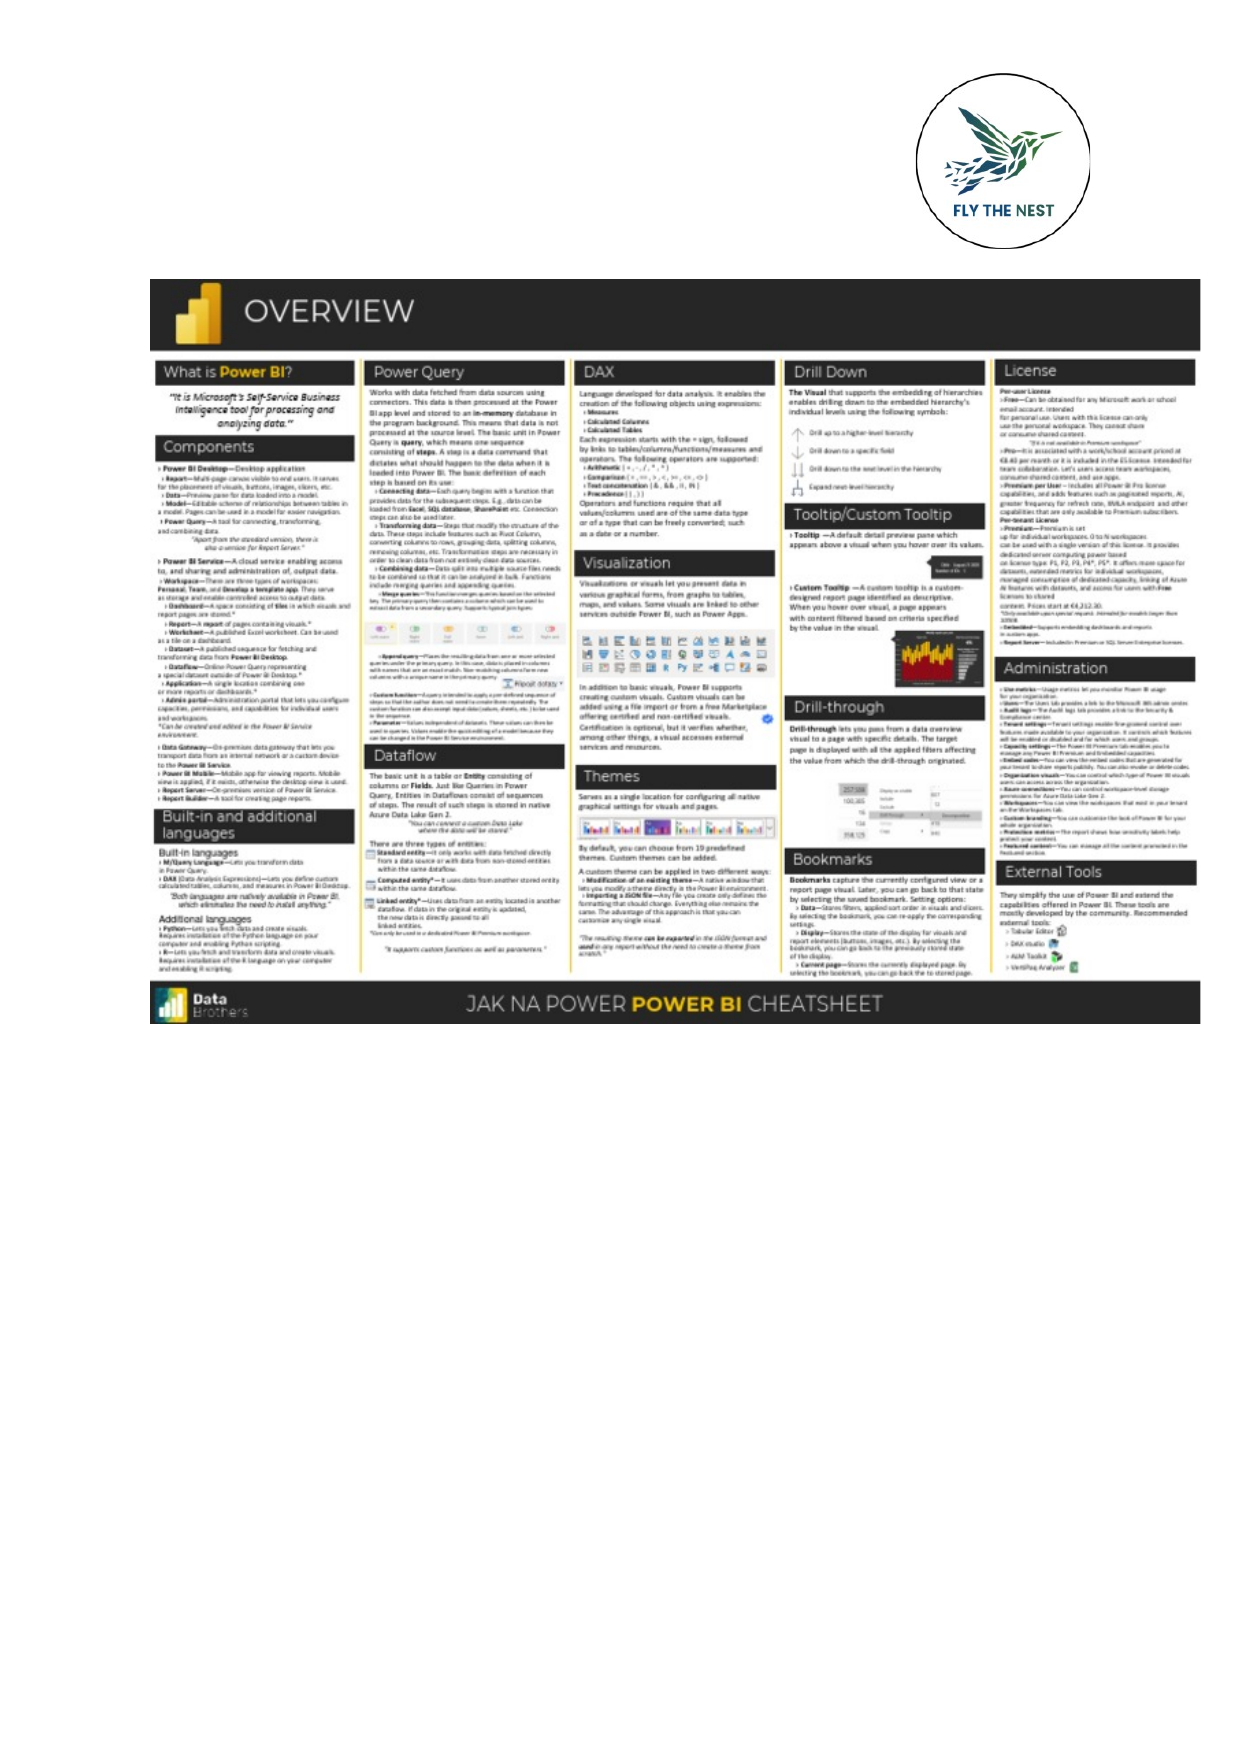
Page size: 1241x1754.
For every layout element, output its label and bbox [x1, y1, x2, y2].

picture [150, 279, 1201, 1024]
picture [915, 73, 1091, 249]
